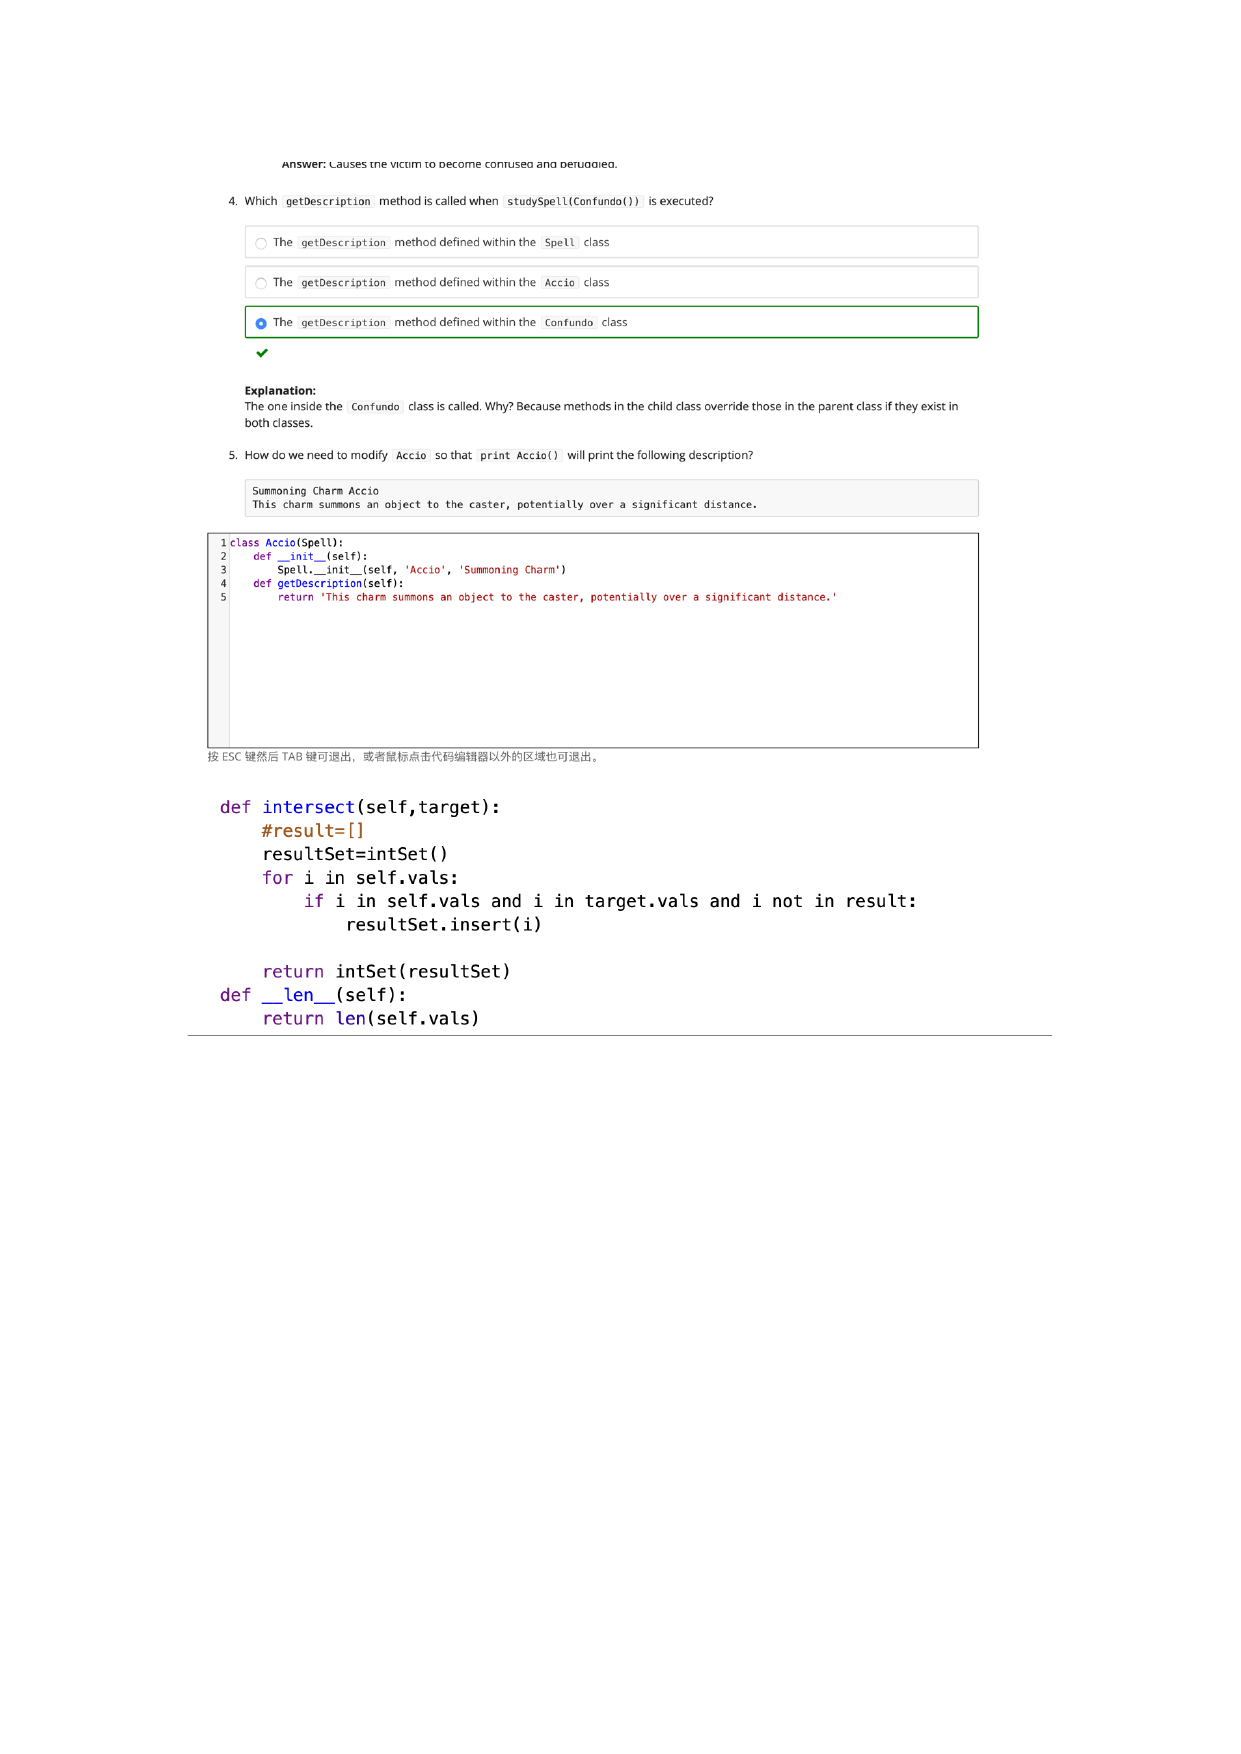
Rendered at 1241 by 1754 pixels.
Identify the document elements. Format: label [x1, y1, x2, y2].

picture [187, 779, 1053, 1036]
picture [187, 162, 1053, 765]
